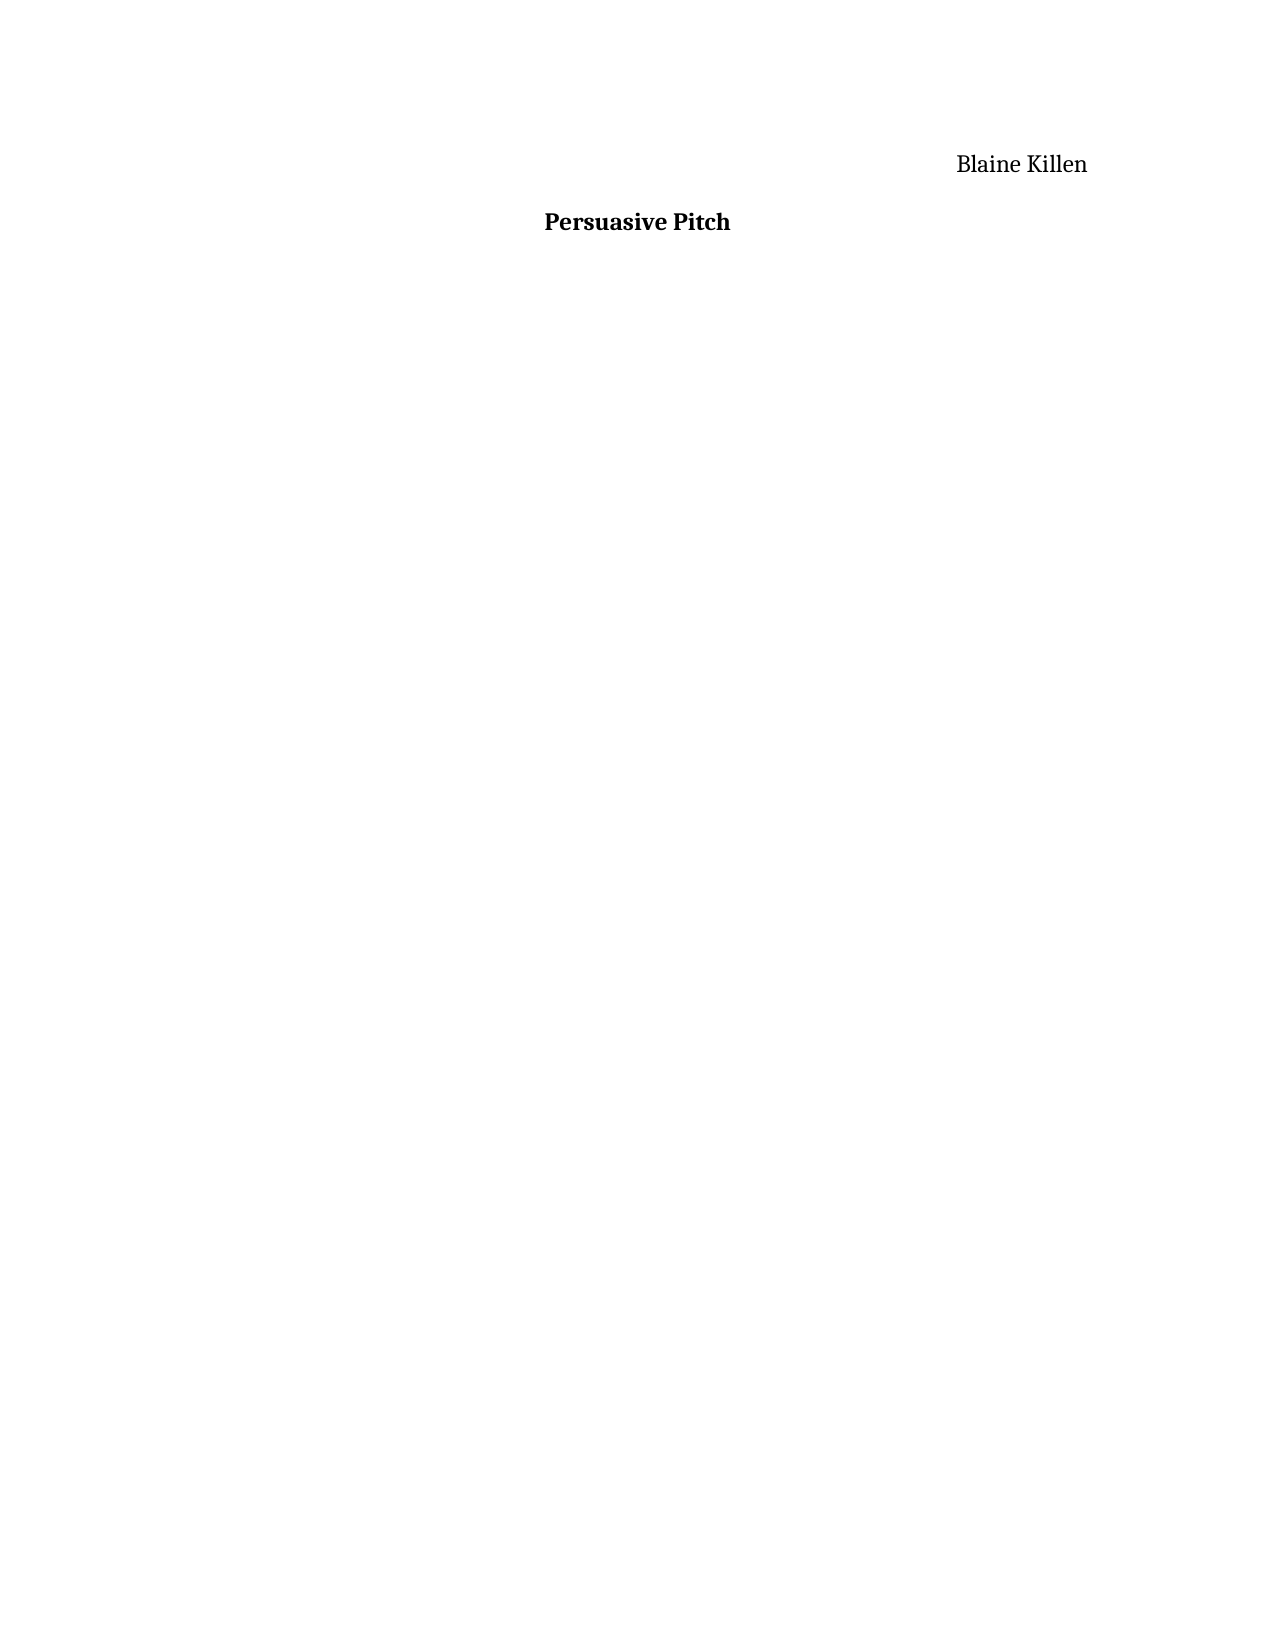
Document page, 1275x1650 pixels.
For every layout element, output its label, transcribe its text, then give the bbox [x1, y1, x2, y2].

text Blaine Killen [187, 150, 1087, 179]
text Persuasive Pitch [187, 207, 1087, 236]
